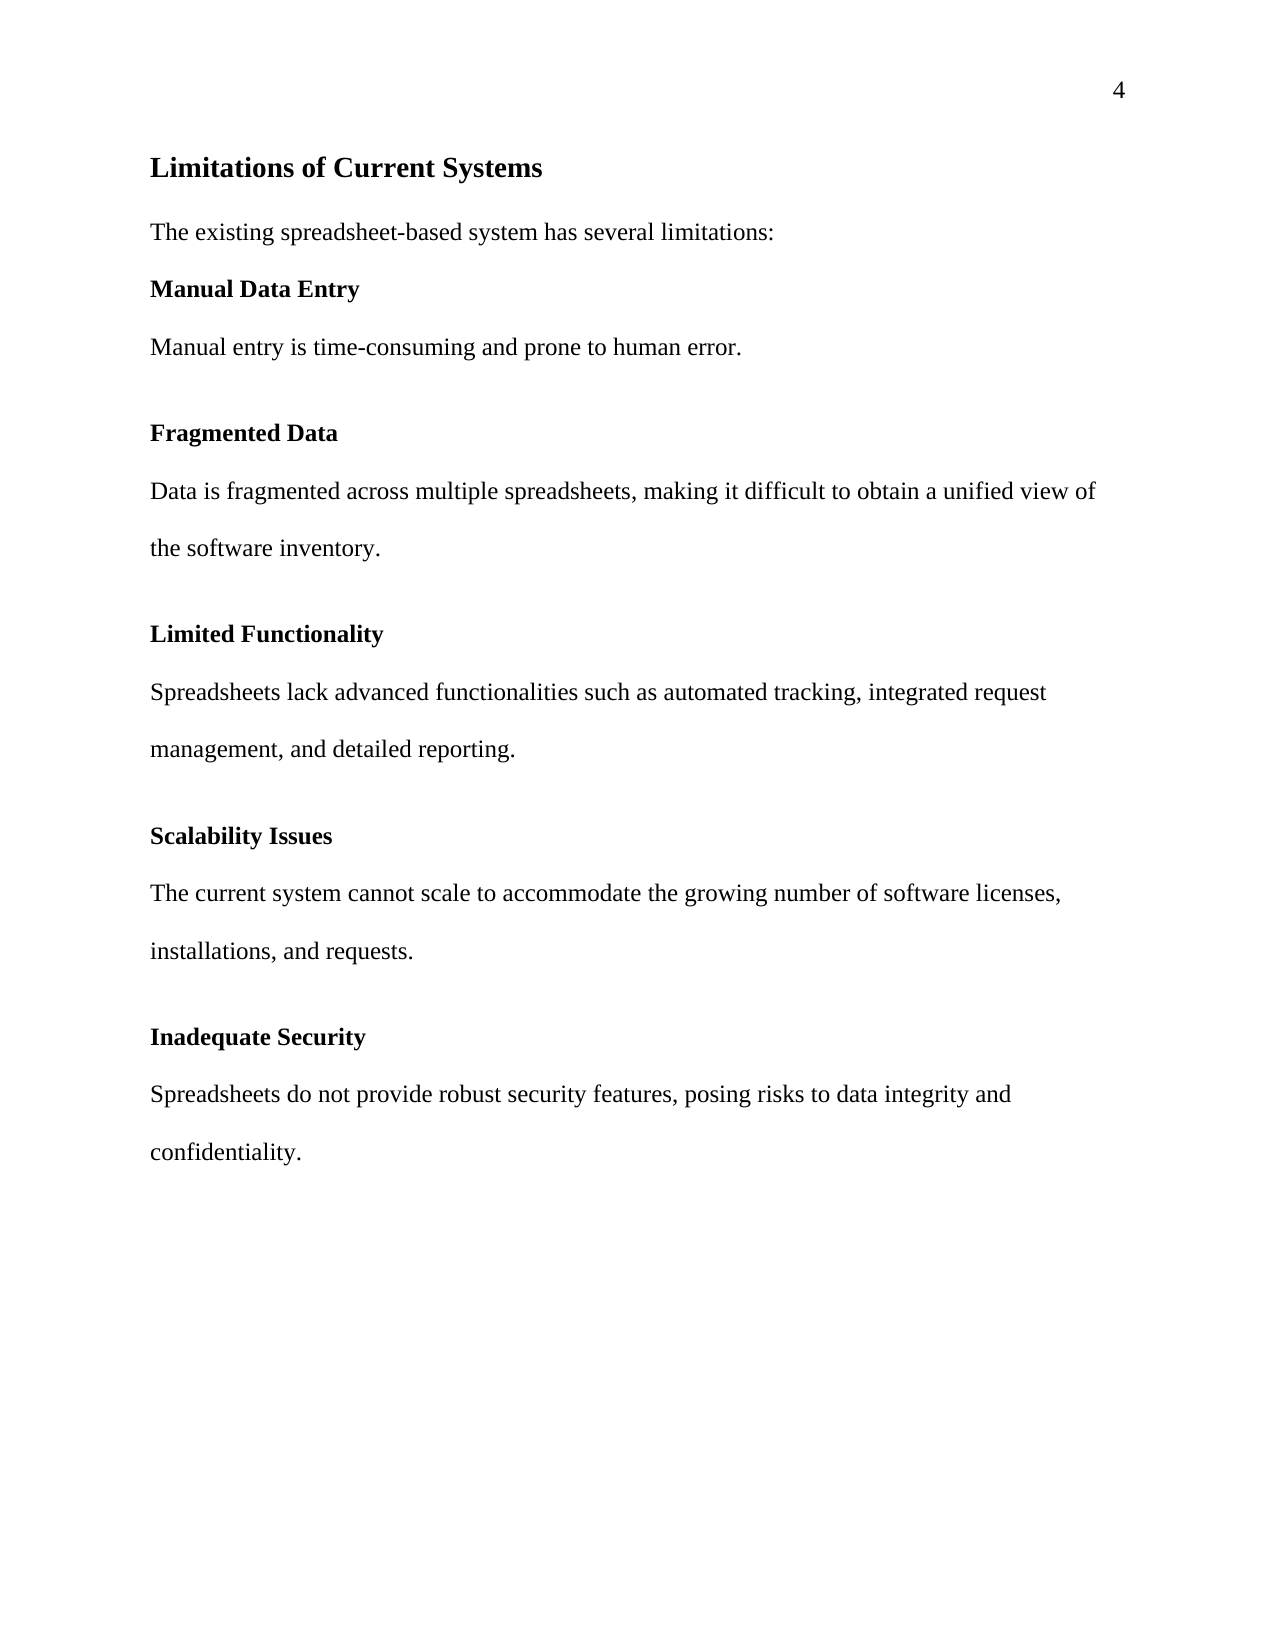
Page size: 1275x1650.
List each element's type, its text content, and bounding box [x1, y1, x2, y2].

subtitle Limitations of Current Systems [150, 150, 1125, 183]
text Limited Functionality [150, 619, 1125, 648]
text Manual Data Entry [150, 274, 1125, 303]
text The current system cannot scale to accommodate the growing number of software licenses, installations, and requests. [150, 878, 1125, 964]
text Inadequate Security [150, 1022, 1125, 1051]
text Spreadsheets do not provide robust security features, posing risks to data integrity and confidentiality. [150, 1079, 1125, 1166]
text Spreadsheets lack advanced functionalities such as automated tracking, integrated request management, and detailed reporting. [150, 677, 1125, 763]
text Fragmented Data [150, 418, 1125, 447]
text Manual entry is time-consuming and prone to human error. [150, 332, 1125, 361]
text Data is fragmented across multiple spreadsheets, making it difficult to obtain a unified view of the software inventory. [150, 476, 1125, 562]
text Scalability Issues [150, 821, 1125, 849]
text The existing spreadsheet-based system has several limitations: [150, 217, 1125, 246]
